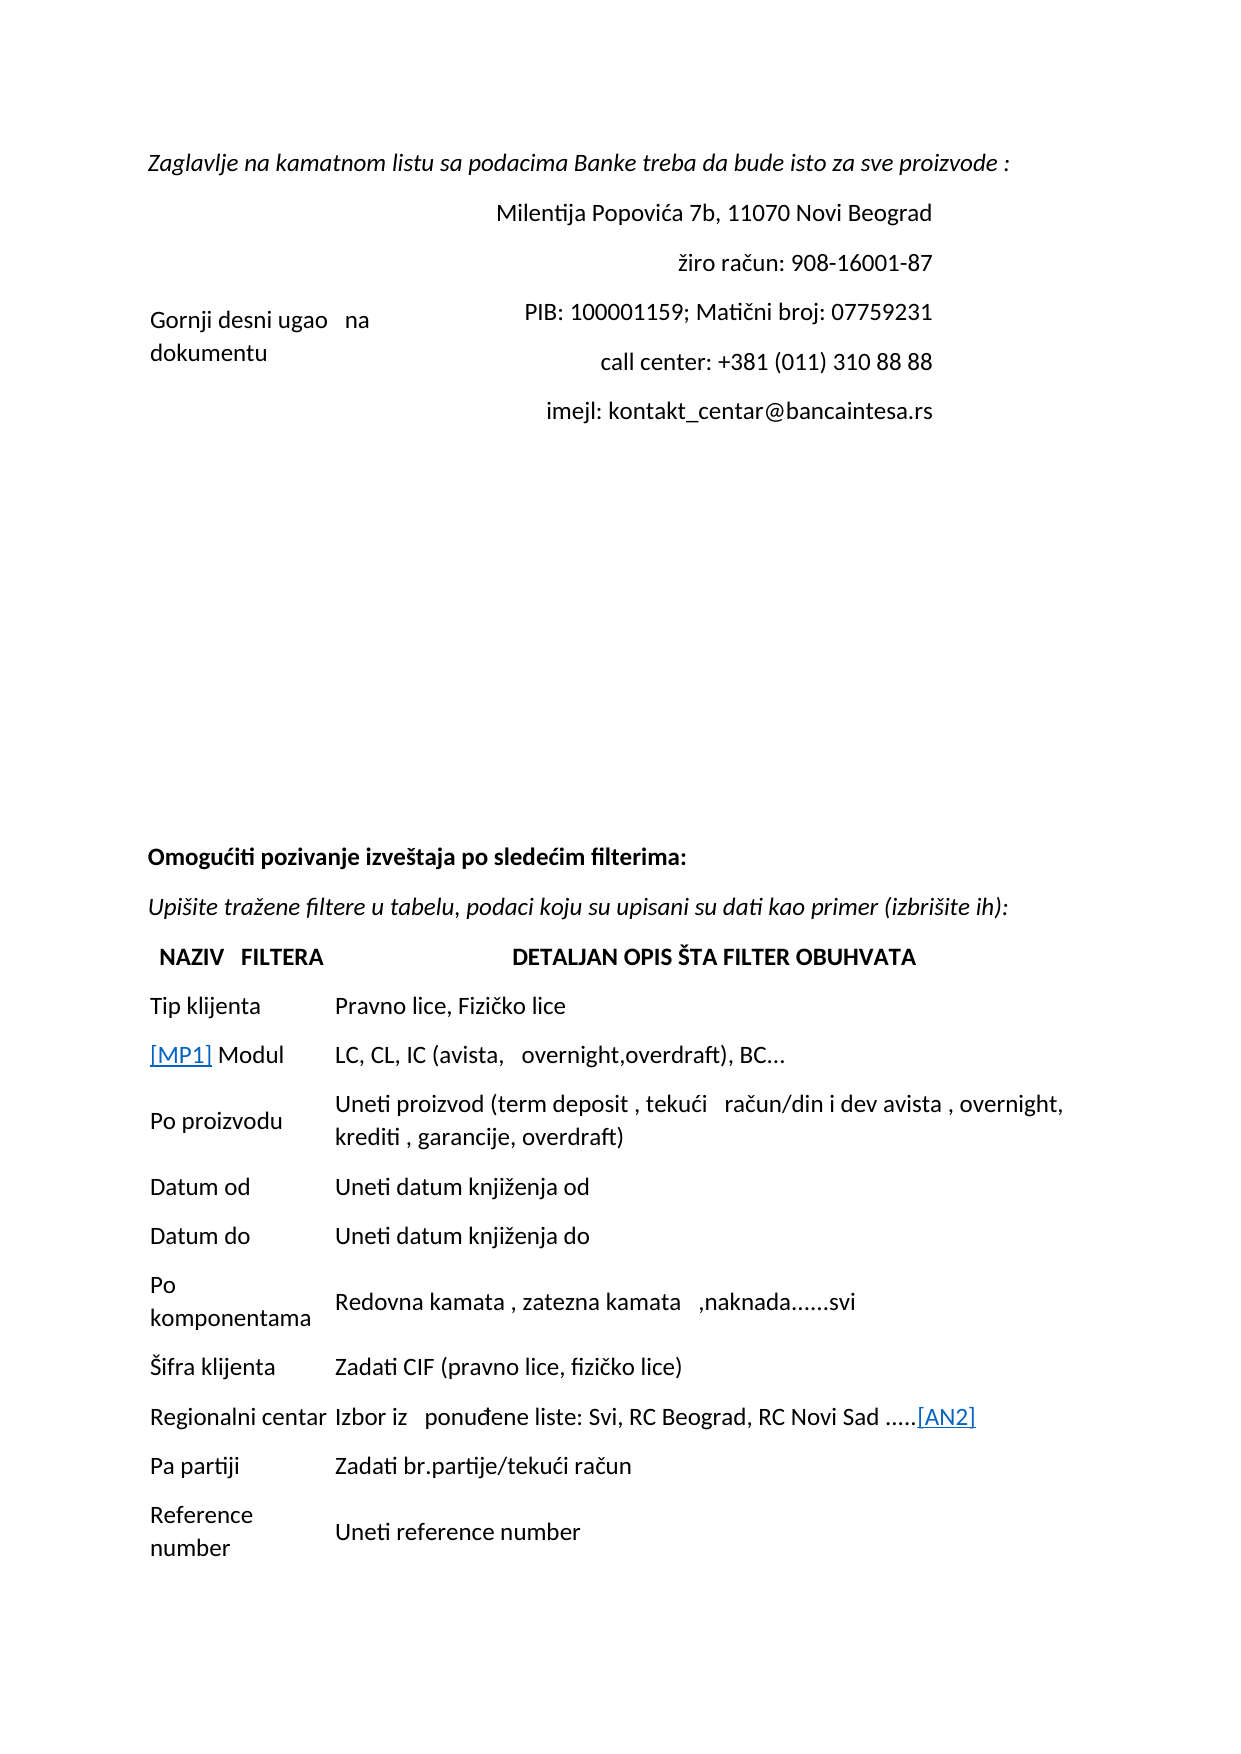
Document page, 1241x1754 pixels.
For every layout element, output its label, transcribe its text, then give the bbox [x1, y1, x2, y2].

table_cell Pa partiji [149, 1450, 334, 1499]
table_cell Datum do [149, 1220, 334, 1269]
table_cell Regionalni centar [149, 1401, 334, 1450]
table_cell Zadati CIF (pravno lice, fizičko lice) [334, 1351, 1095, 1401]
table_header Gornji desni ugao na dokumentu [149, 197, 494, 494]
table_cell Uneti datum knjiženja do [334, 1220, 1095, 1269]
table_cell Uneti reference number [334, 1499, 1095, 1581]
table_cell Tip klijenta [149, 990, 334, 1039]
table_cell LC, CL, IC (avista, overnight,overdraft), BC... [334, 1039, 1095, 1088]
table_cell Uneti proizvod (term deposit , tekući račun/din i dev avista , overnight, krediti , garancije, overdraft) [334, 1089, 1095, 1171]
table_cell Šifra klijenta [149, 1351, 334, 1401]
text Omogućiti pozivanje izveštaja po sledećim filterima: [148, 841, 1093, 872]
table_cell Redovna kamata , zatezna kamata ,naknada......svi [334, 1269, 1095, 1351]
table_header Milentija Popovića 7b, 11070 Novi Beograd žiro račun: 908-16001-87 PIB: 100001159; Matični broj: 07759231 call center: +381 (011) 310 88 88 imejl: kontakt_centar@bancaintesa.rs [495, 197, 934, 494]
table_cell Po komponentama [149, 1269, 334, 1351]
table_cell Uneti datum knjiženja od [334, 1171, 1095, 1220]
table_cell Zadati br.partije/tekući račun [334, 1450, 1095, 1499]
table_cell [MP1] Modul [149, 1039, 334, 1088]
table_header DETALJAN OPIS ŠTA FILTER OBUHVATA [334, 941, 1095, 990]
text Upišite tražene filtere u tabelu, podaci koju su upisani su dati kao primer (izbrišite ih): [148, 891, 1093, 922]
table_cell Reference number [149, 1499, 334, 1581]
table_header NAZIV FILTERA [149, 941, 334, 990]
table_cell Pravno lice, Fizičko lice [334, 990, 1095, 1039]
table_cell Po proizvodu [149, 1089, 334, 1171]
table_cell Datum od [149, 1171, 334, 1220]
table_cell Izbor iz ponuđene liste: Svi, RC Beograd, RC Novi Sad .....[AN2] [334, 1401, 1095, 1450]
text Zaglavlje na kamatnom listu sa podacima Banke treba da bude isto za sve proizvode : [148, 148, 1093, 178]
